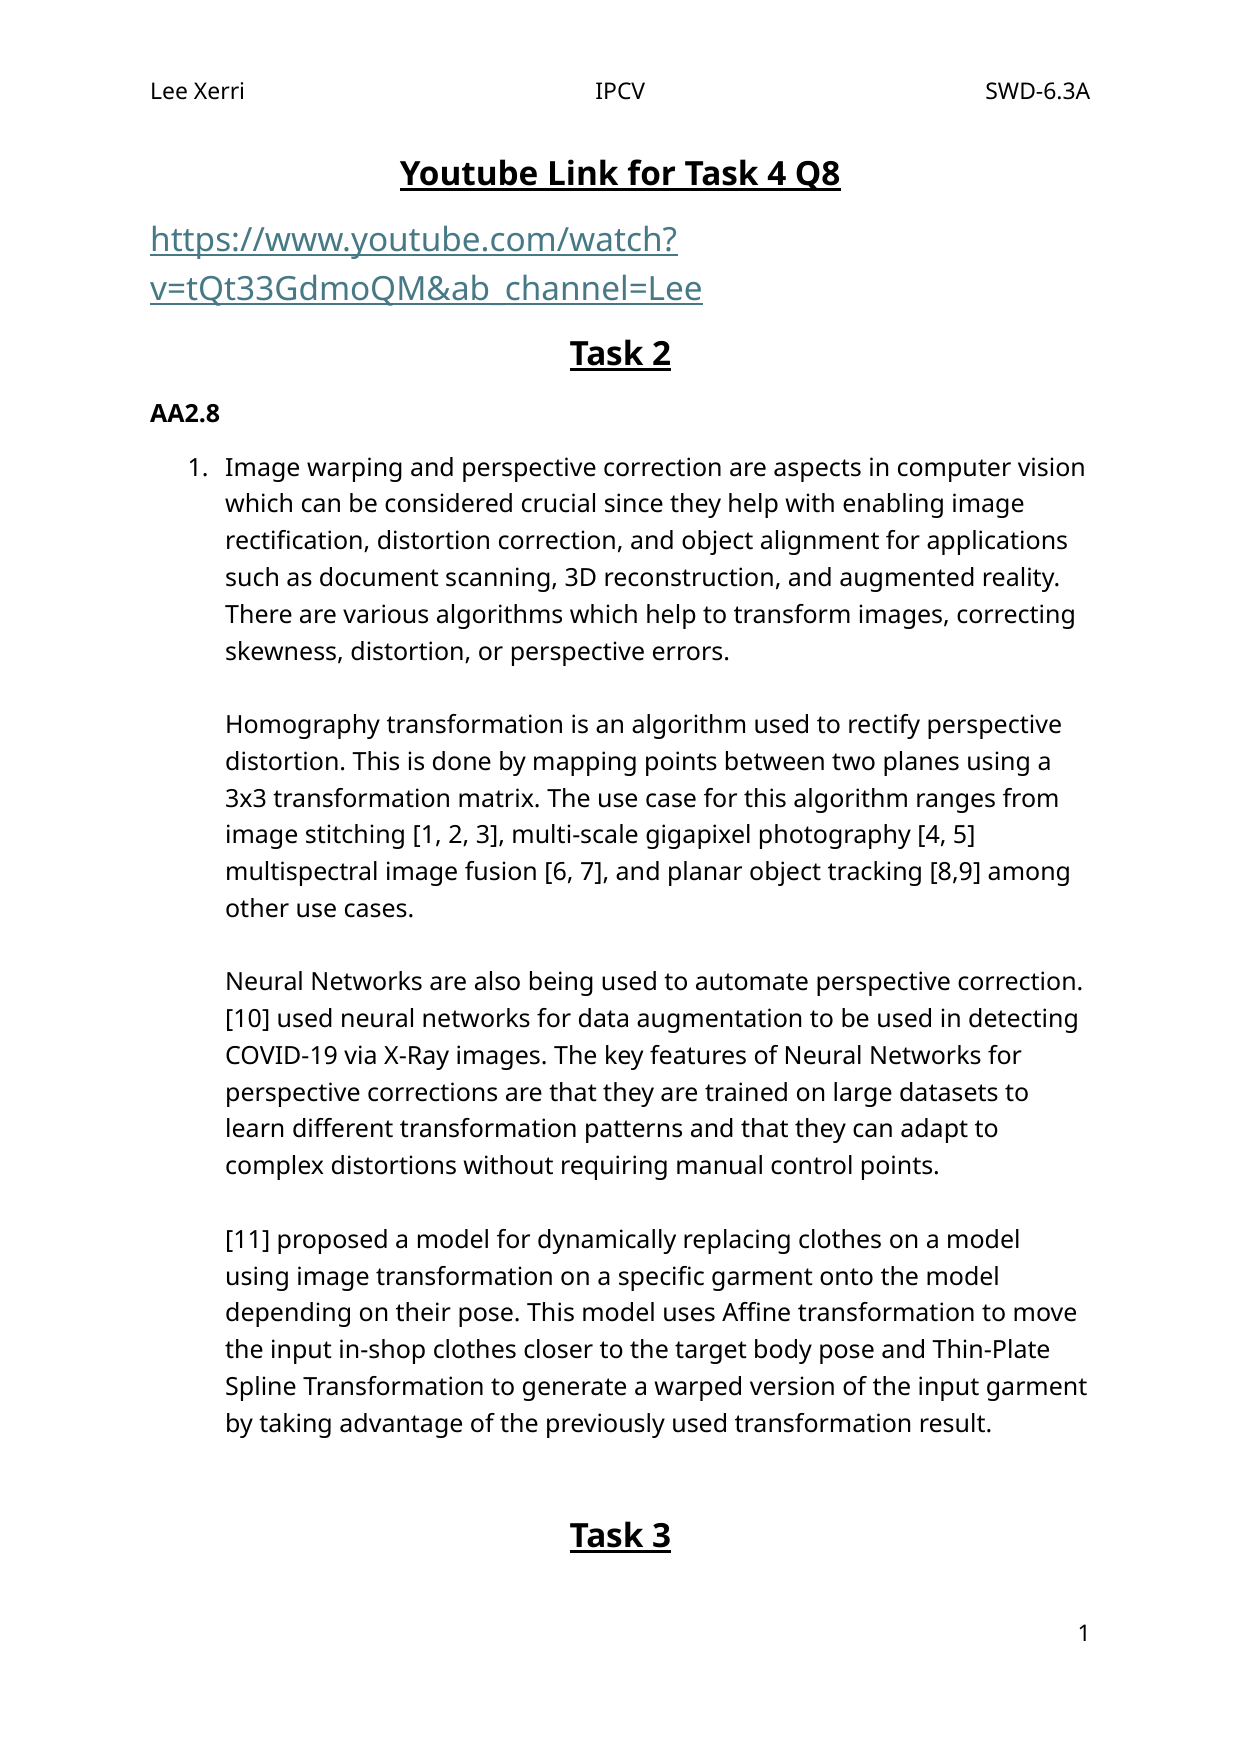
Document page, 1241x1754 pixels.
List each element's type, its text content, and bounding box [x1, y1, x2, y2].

text Task 3 [150, 1512, 1090, 1558]
text Youtube Link for Task 4 Q8 [150, 150, 1090, 195]
text Task 2 [150, 330, 1090, 376]
text https://www.youtube.com/watch?v=tQt33GdmoQM&ab_channel=Lee [150, 216, 1090, 310]
text AA2.8 [150, 396, 1090, 430]
list Image warping and perspective correction are aspects in computer vision which can be considered crucial since they help with enabling image rectification, distortion correction, and object alignment for applications such as document scanning, 3D reconstruction, and augmented reality. There are various algorithms which help to transform images, correcting skewness, distortion, or perspective errors. Homography transformation is an algorithm used to rectify perspective distortion. This is done by mapping points between two planes using a 3x3 transformation matrix. The use case for this algorithm ranges from image stitching [1, 2, 3], multi-scale gigapixel photography [4, 5] multispectral image fusion [6, 7], and planar object tracking [8,9] among other use cases. Neural Networks are also being used to automate perspective correction. [10] used neural networks for data augmentation to be used in detecting COVID-19 via X-Ray images. The key features of Neural Networks for perspective corrections are that they are trained on large datasets to learn different transformation patterns and that they can adapt to complex distortions without requiring manual control points. [11] proposed a model for dynamically replacing clothes on a model using image transformation on a specific garment onto the model depending on their pose. This model uses Affine transformation to move the input in-shop clothes closer to the target body pose and Thin-Plate Spline Transformation to generate a warped version of the input garment by taking advantage of the previously used transformation result. [187, 449, 1090, 1439]
